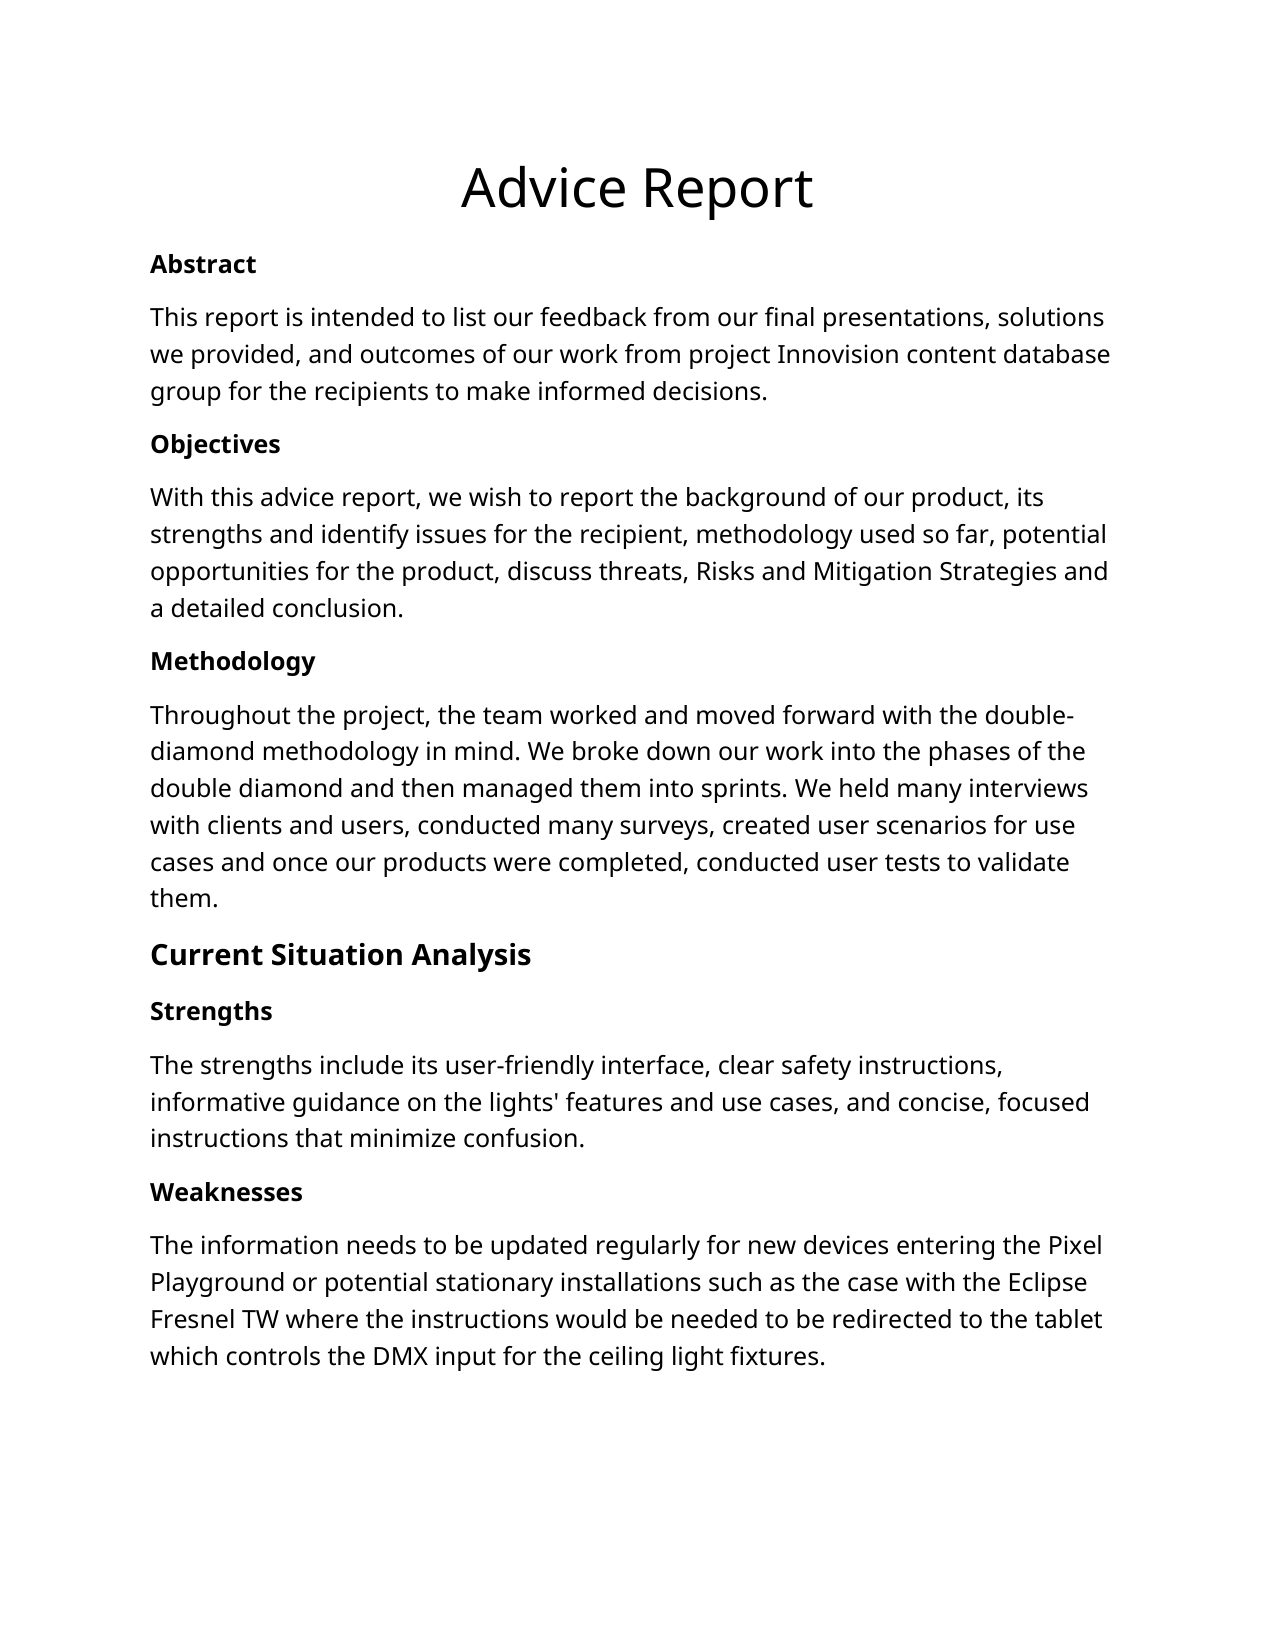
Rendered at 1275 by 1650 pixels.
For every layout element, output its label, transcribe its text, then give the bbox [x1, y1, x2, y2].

text Throughout the project, the team worked and moved forward with the double-diamond methodology in mind. We broke down our work into the phases of the double diamond and then managed them into sprints. We held many interviews with clients and users, conducted many surveys, created user scenarios for use cases and once our products were completed, conducted user tests to validate them. [150, 697, 1125, 915]
text Advice Report [150, 150, 1125, 224]
text The information needs to be updated regularly for new devices entering the Pixel Playground or potential stationary installations such as the case with the Eclipse Fresnel TW where the instructions would be needed to be redirected to the tablet which controls the DMX input for the ceiling light fixtures. [150, 1228, 1125, 1372]
text The strengths include its user-friendly interface, clear safety instructions, informative guidance on the lights' features and use cases, and concise, focused instructions that minimize confusion. [150, 1047, 1125, 1155]
text Current Situation Analysis [150, 934, 1125, 974]
text This report is intended to list our feedback from our final presentations, solutions we provided, and outcomes of our work from project Innovision content database group for the recipients to make informed decisions. [150, 300, 1125, 407]
text Abstract [150, 246, 1125, 280]
text With this advice report, we wish to report the background of our product, its strengths and identify issues for the recipient, methodology used so far, potential opportunities for the product, discuss threats, Risks and Mitigation Strategies and a detailed conclusion. [150, 480, 1125, 624]
text Strengths [150, 994, 1125, 1028]
text Weaknesses [150, 1174, 1125, 1208]
text Methodology [150, 644, 1125, 678]
text Objectives [150, 427, 1125, 461]
